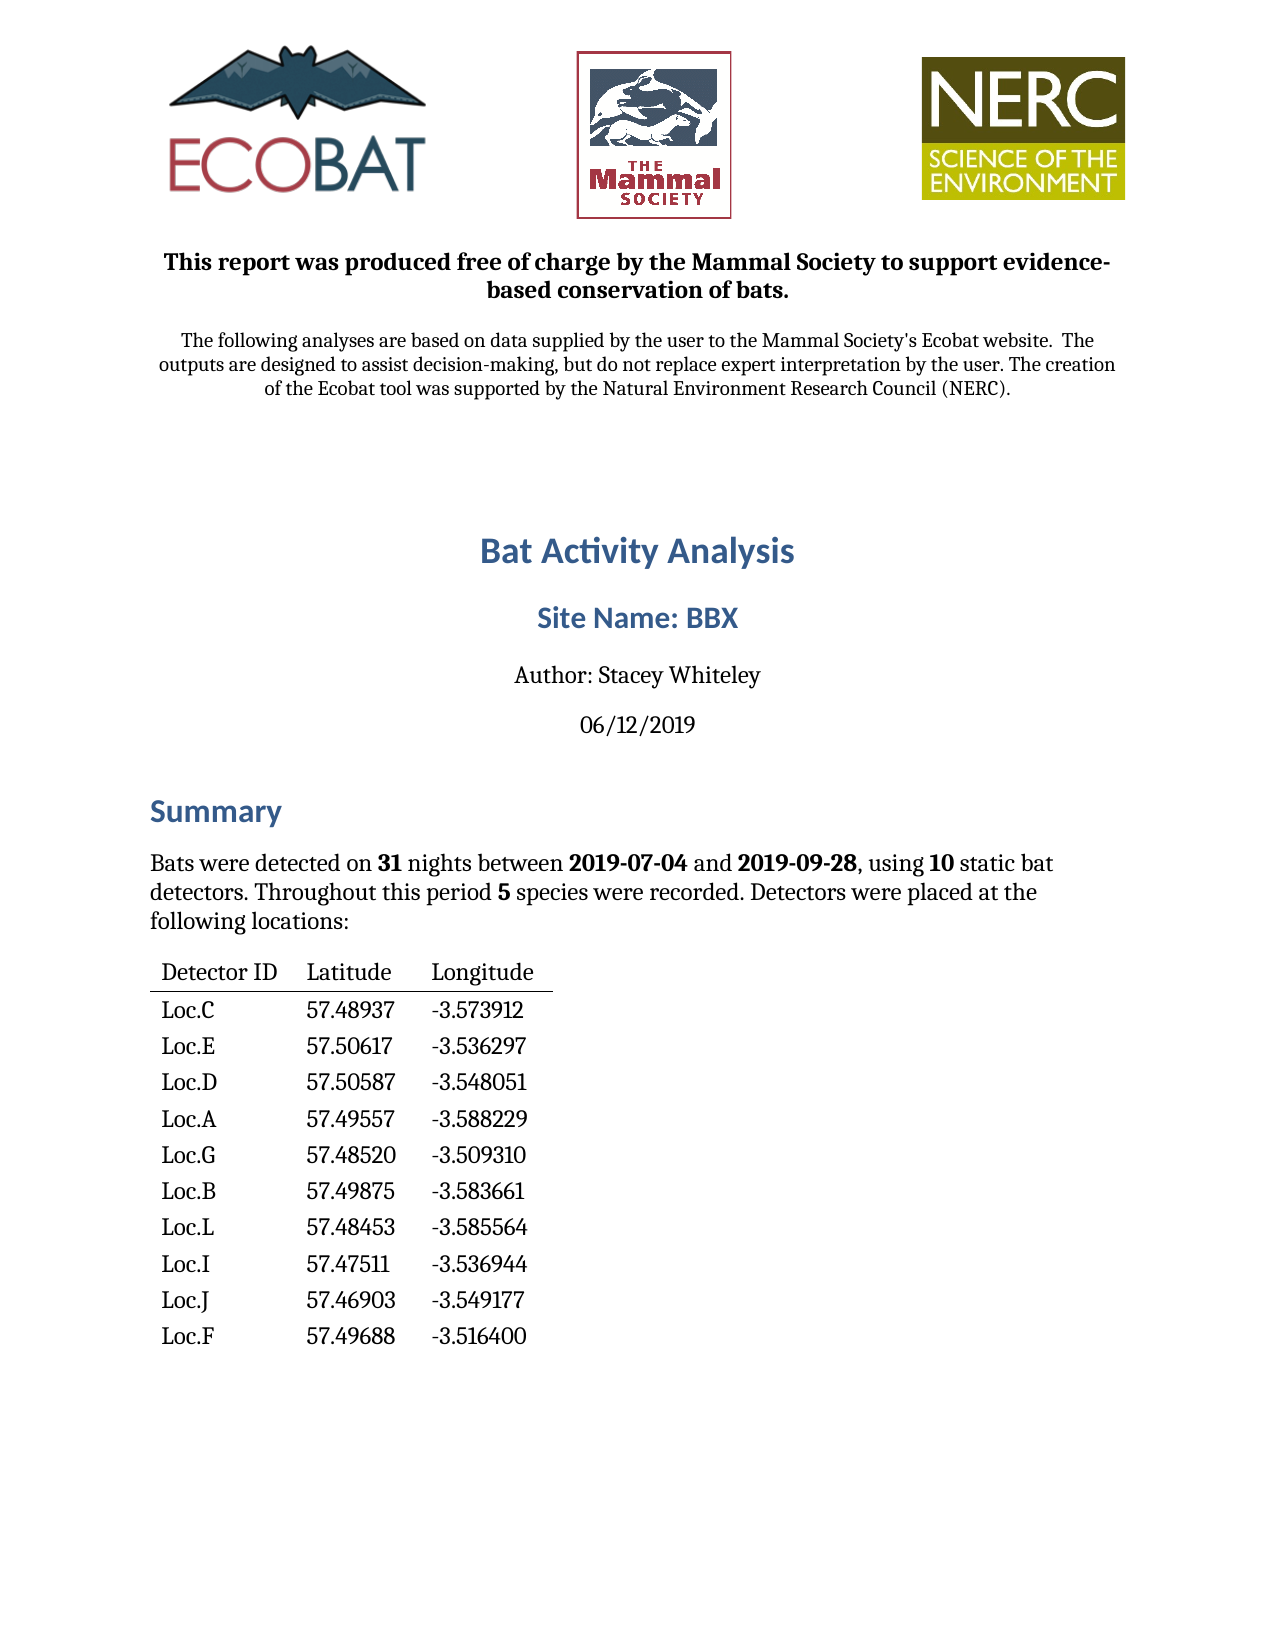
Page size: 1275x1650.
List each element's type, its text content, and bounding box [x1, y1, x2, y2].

table_header Longitude [420, 954, 553, 991]
table_cell -3.573912 [420, 992, 553, 1028]
title Bat Activity Analysis [150, 527, 1125, 573]
subtitle Summary [150, 790, 1125, 831]
table_cell Loc.F [150, 1318, 295, 1354]
table_cell 57.46903 [295, 1282, 420, 1318]
table_cell Loc.J [150, 1282, 295, 1318]
table_cell 57.50617 [295, 1028, 420, 1064]
table_cell -3.583661 [420, 1173, 553, 1209]
text 06/12/2019 [150, 711, 1125, 740]
text Author: Stacey Whiteley [150, 661, 1125, 690]
table_cell -3.548051 [420, 1065, 553, 1101]
table_header Detector ID [150, 954, 295, 991]
table_cell Loc.C [150, 992, 295, 1028]
table_cell Loc.A [150, 1101, 295, 1137]
subtitle Site Name: BBX [150, 598, 1125, 636]
table_cell 57.49557 [295, 1101, 420, 1137]
picture [576, 51, 732, 219]
table_cell 57.48520 [295, 1137, 420, 1173]
picture [154, 34, 439, 215]
table_header Latitude [295, 954, 420, 991]
table_cell -3.549177 [420, 1282, 553, 1318]
table_cell 57.49875 [295, 1173, 420, 1209]
table_cell -3.588229 [420, 1101, 553, 1137]
table_cell Loc.D [150, 1065, 295, 1101]
table_cell 57.48453 [295, 1210, 420, 1246]
text Bats were detected on 31 nights between 2019-07-04 and 2019-09-28, using 10 static bat detectors. Throughout this period 5 species were recorded. Detectors were placed at the following locations: [150, 849, 1125, 936]
table_cell Loc.L [150, 1210, 295, 1246]
picture [921, 57, 1125, 200]
table_cell 57.50587 [295, 1065, 420, 1101]
table_cell 57.47511 [295, 1246, 420, 1282]
table_cell Loc.G [150, 1137, 295, 1173]
table_cell Loc.B [150, 1173, 295, 1209]
table_cell -3.509310 [420, 1137, 553, 1173]
table_cell -3.536297 [420, 1028, 553, 1064]
table_cell -3.585564 [420, 1210, 553, 1246]
table_cell -3.516400 [420, 1318, 553, 1354]
table_cell Loc.I [150, 1246, 295, 1282]
table_cell -3.536944 [420, 1246, 553, 1282]
table_cell Loc.E [150, 1028, 295, 1064]
table_cell 57.48937 [295, 992, 420, 1028]
table_cell 57.49688 [295, 1318, 420, 1354]
